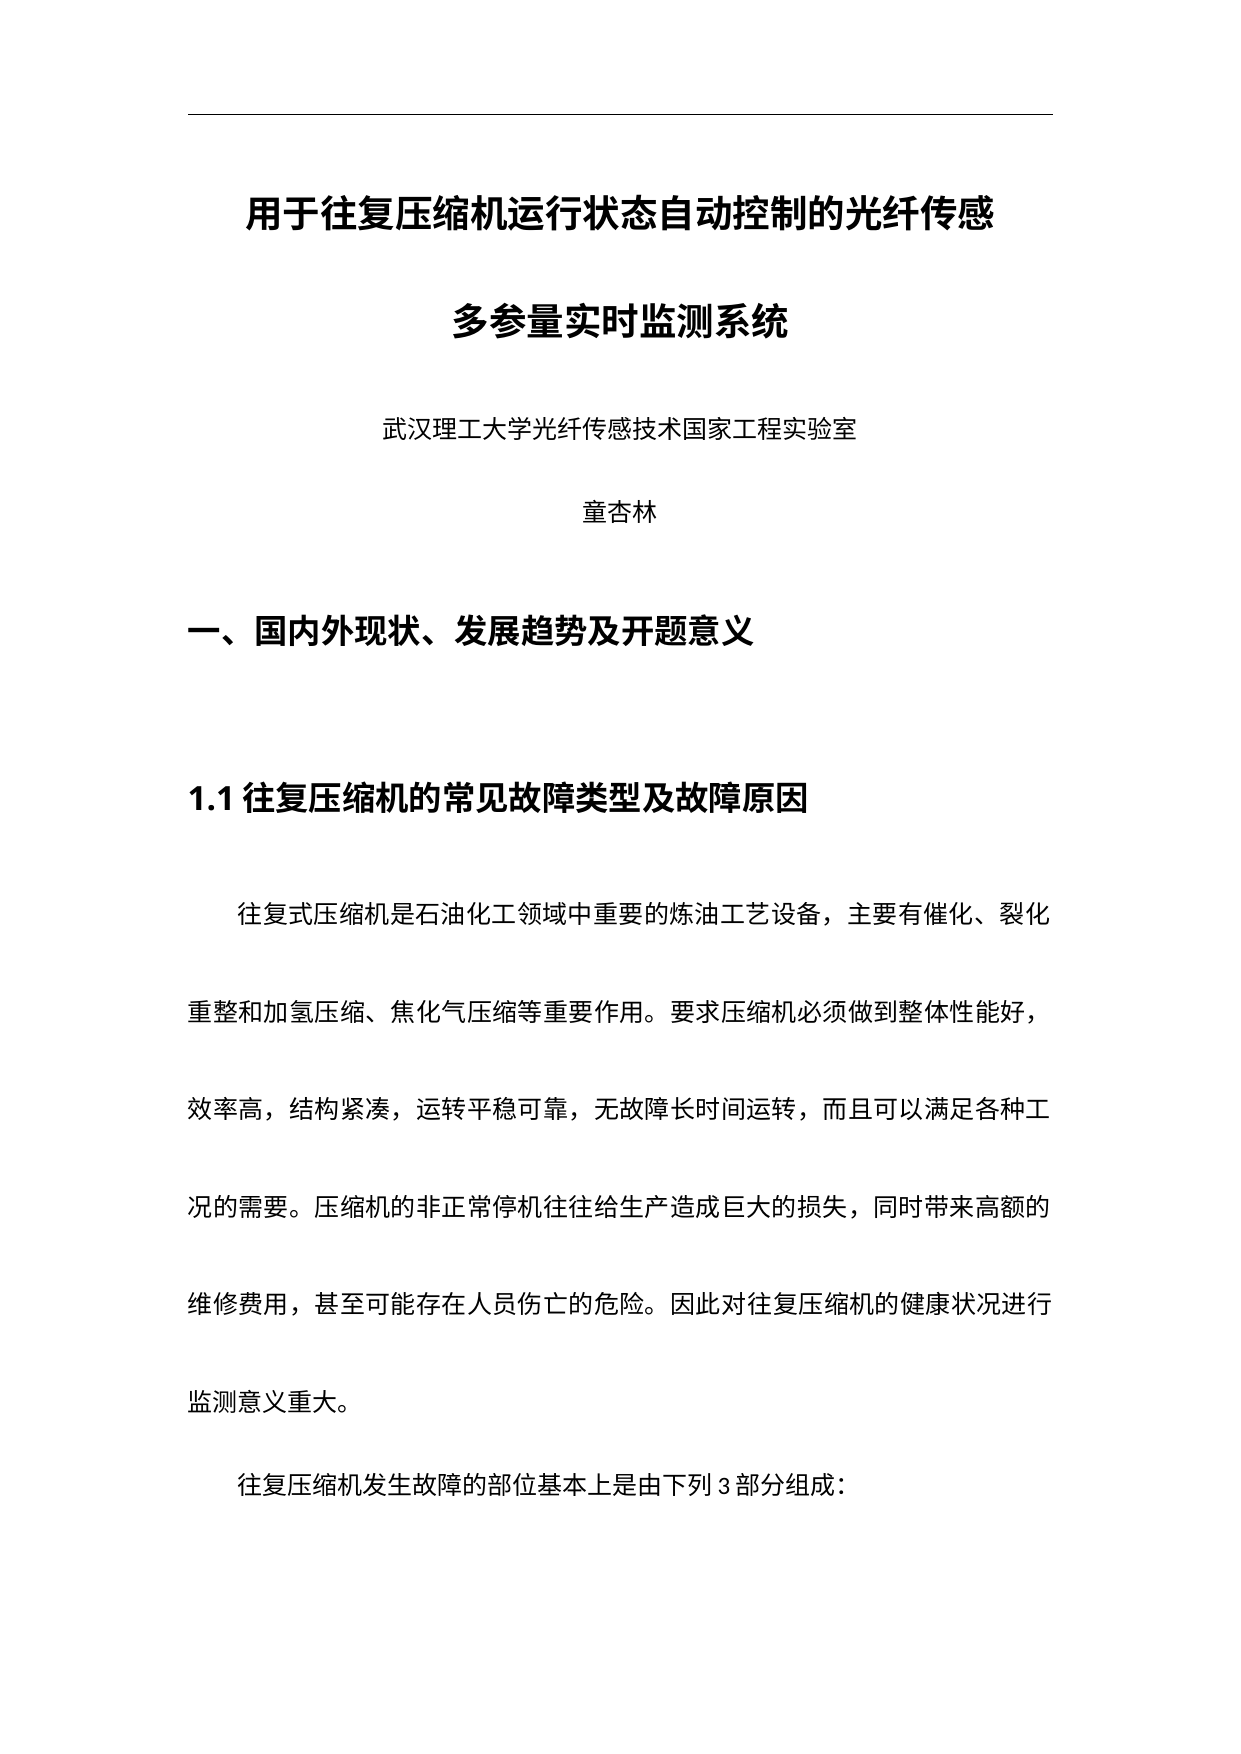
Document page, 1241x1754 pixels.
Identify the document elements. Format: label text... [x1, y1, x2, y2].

text 往复压缩机发生故障的部位基本上是由下列3部分组成： [187, 1451, 1053, 1516]
text 武汉理工大学光纤传感技术国家工程实验室 [187, 395, 1053, 460]
title 多参量实时监测系统 [187, 287, 1053, 352]
text 童杏林 [187, 478, 1053, 543]
title 用于往复压缩机运行状态自动控制的光纤传感 [187, 178, 1053, 243]
text 往复式压缩机是石油化工领域中重要的炼油工艺设备，主要有催化、裂化重整和加氢压缩、焦化气压缩等重要作用。要求压缩机必须做到整体性能好，效率高，结构紧凑，运转平稳可靠，无故障长时间运转，而且可以满足各种工况的需要。压缩机的非正常停机往往给生产造成巨大的损失，同时带来高额的维修费用，甚至可能存在人员伤亡的危险。因此对往复压缩机的健康状况进行监测意义重大。 [187, 880, 1053, 1433]
subtitle 1.1往复压缩机的常见故障类型及故障原因 [187, 764, 1053, 829]
subtitle 一、国内外现状、发展趋势及开题意义 [187, 597, 1053, 662]
